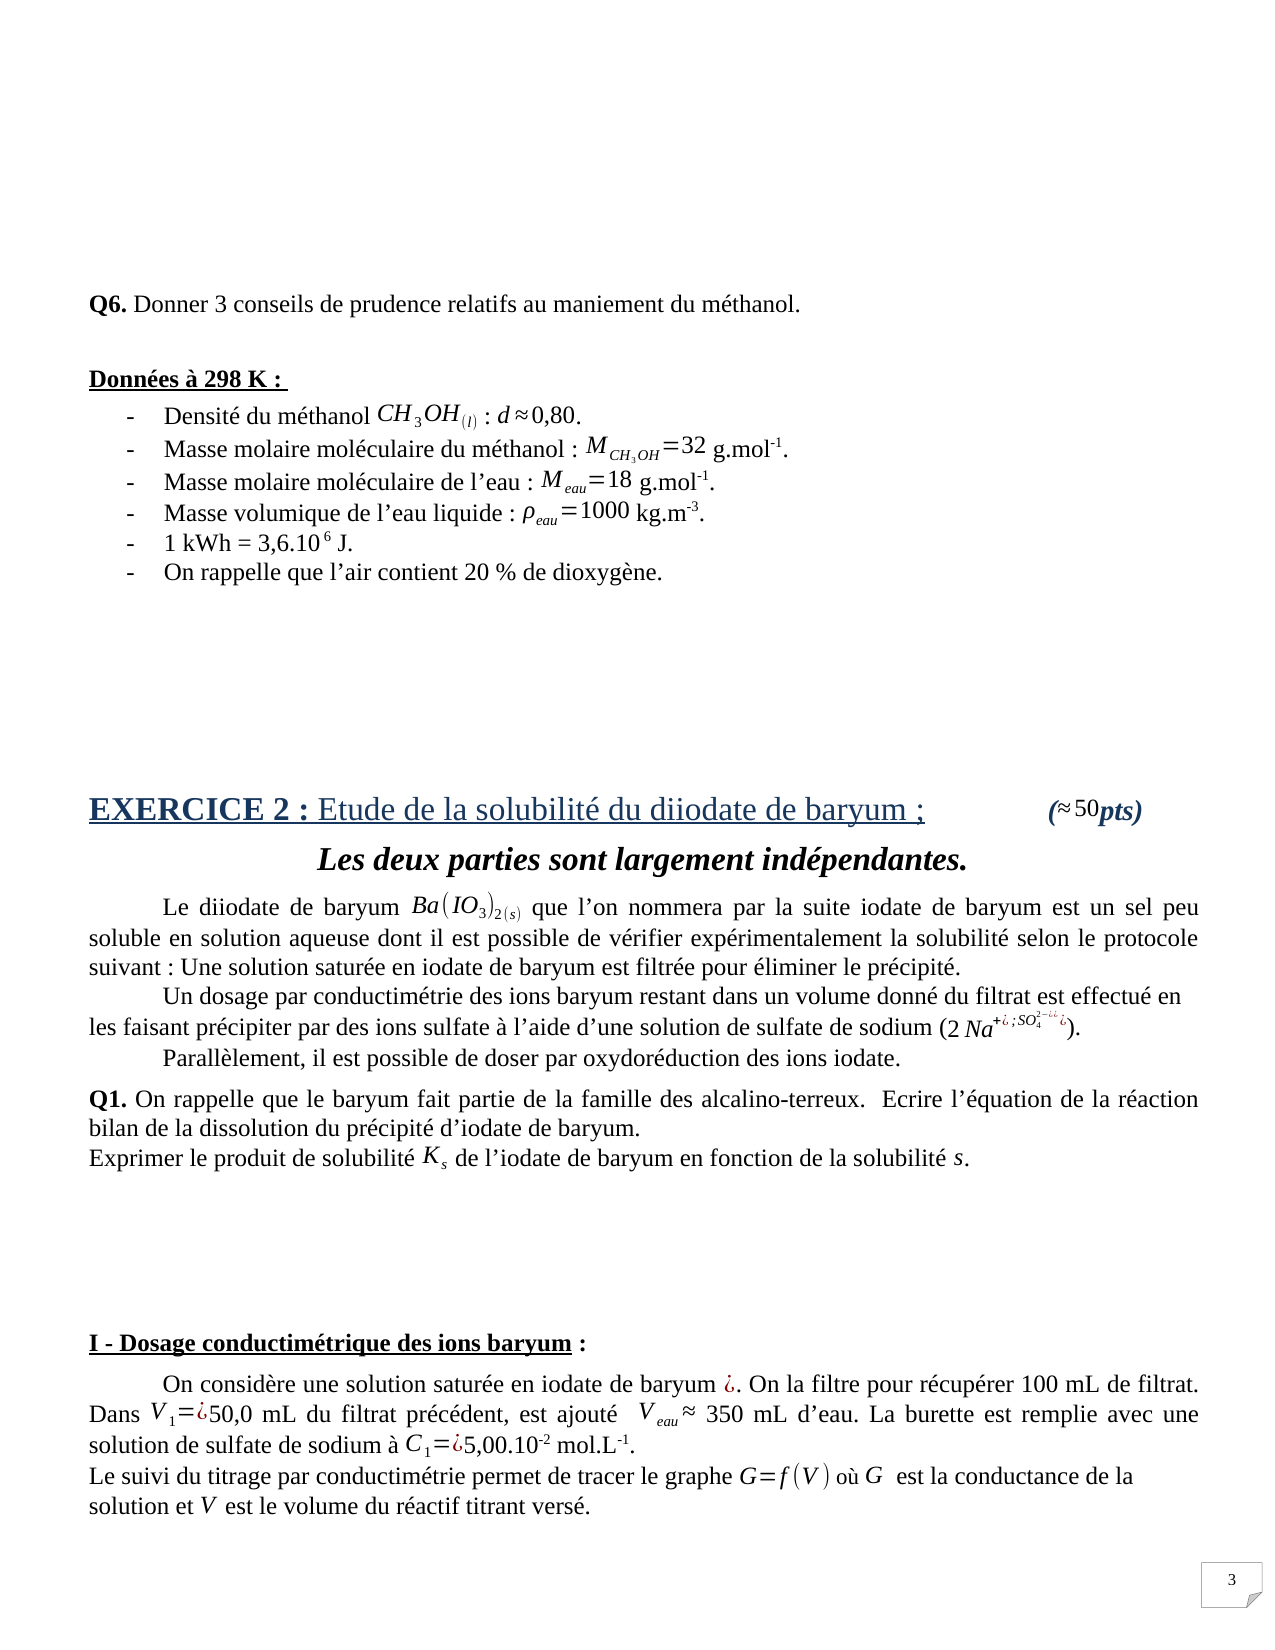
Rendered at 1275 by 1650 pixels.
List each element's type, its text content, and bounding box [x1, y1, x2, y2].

list Le diiodate de baryum que l’on nommera par la suite iodate de baryum est un sel peu soluble en solution aqueuse dont il est possible de vérifier expérimentalement la solubilité selon le protocole suivant : Une solution saturée en iodate de baryum est filtrée pour éliminer le précipité. [89, 890, 1200, 981]
list Les deux parties sont largement indépendantes. [89, 839, 1200, 878]
text Données à 298 K : [89, 364, 1200, 393]
list Exprimer le produit de solubilité de l’iodate de baryum en fonction de la solubilité . [89, 1141, 1200, 1173]
list Masse molaire moléculaire de l’eau : g.mol-1. [126, 466, 1200, 497]
list Parallèlement, il est possible de doser par oxydoréduction des ions iodate. [89, 1043, 1200, 1072]
list On rappelle que l’air contient 20 % de dioxygène. [126, 557, 1200, 586]
text I - Dosage conductimétrique des ions baryum : [89, 1328, 1200, 1357]
list Q1. On rappelle que le baryum fait partie de la famille des alcalino-terreux. Ecrire l’équation de la réaction bilan de la dissolution du précipité d’iodate de baryum. [89, 1084, 1200, 1141]
list Masse volumique de l’eau liquide : kg.m-3. [126, 497, 1200, 528]
list Densité du méthanol : . [126, 399, 1200, 432]
list EXERCICE 2 : Etude de la solubilité du diiodate de baryum ; (pts) [89, 789, 1200, 828]
text Q6. Donner 3 conseils de prudence relatifs au maniement du méthanol. [89, 289, 1200, 318]
text Le suivi du titrage par conductimétrie permet de tracer le graphe où est la conductance de la solution et est le volume du réactif titrant versé. [89, 1461, 1200, 1519]
list On considère une solution saturée en iodate de baryum . On la filtre pour récupérer 100 mL de filtrat. Dans 50,0 mL du filtrat précédent, est ajouté 350 mL d’eau. La burette est remplie avec une solution de sulfate de sodium à 5,00.10-2 mol.L-1. [89, 1369, 1200, 1461]
list Masse molaire moléculaire du méthanol : g.mol-1. [126, 432, 1200, 466]
text Un dosage par conductimétrie des ions baryum restant dans un volume donné du filtrat est effectué en les faisant précipiter par des ions sulfate à l’aide d’une solution de sulfate de sodium (). [89, 981, 1200, 1043]
list 1 kWh = 3,6.10 6 J. [126, 528, 1200, 557]
